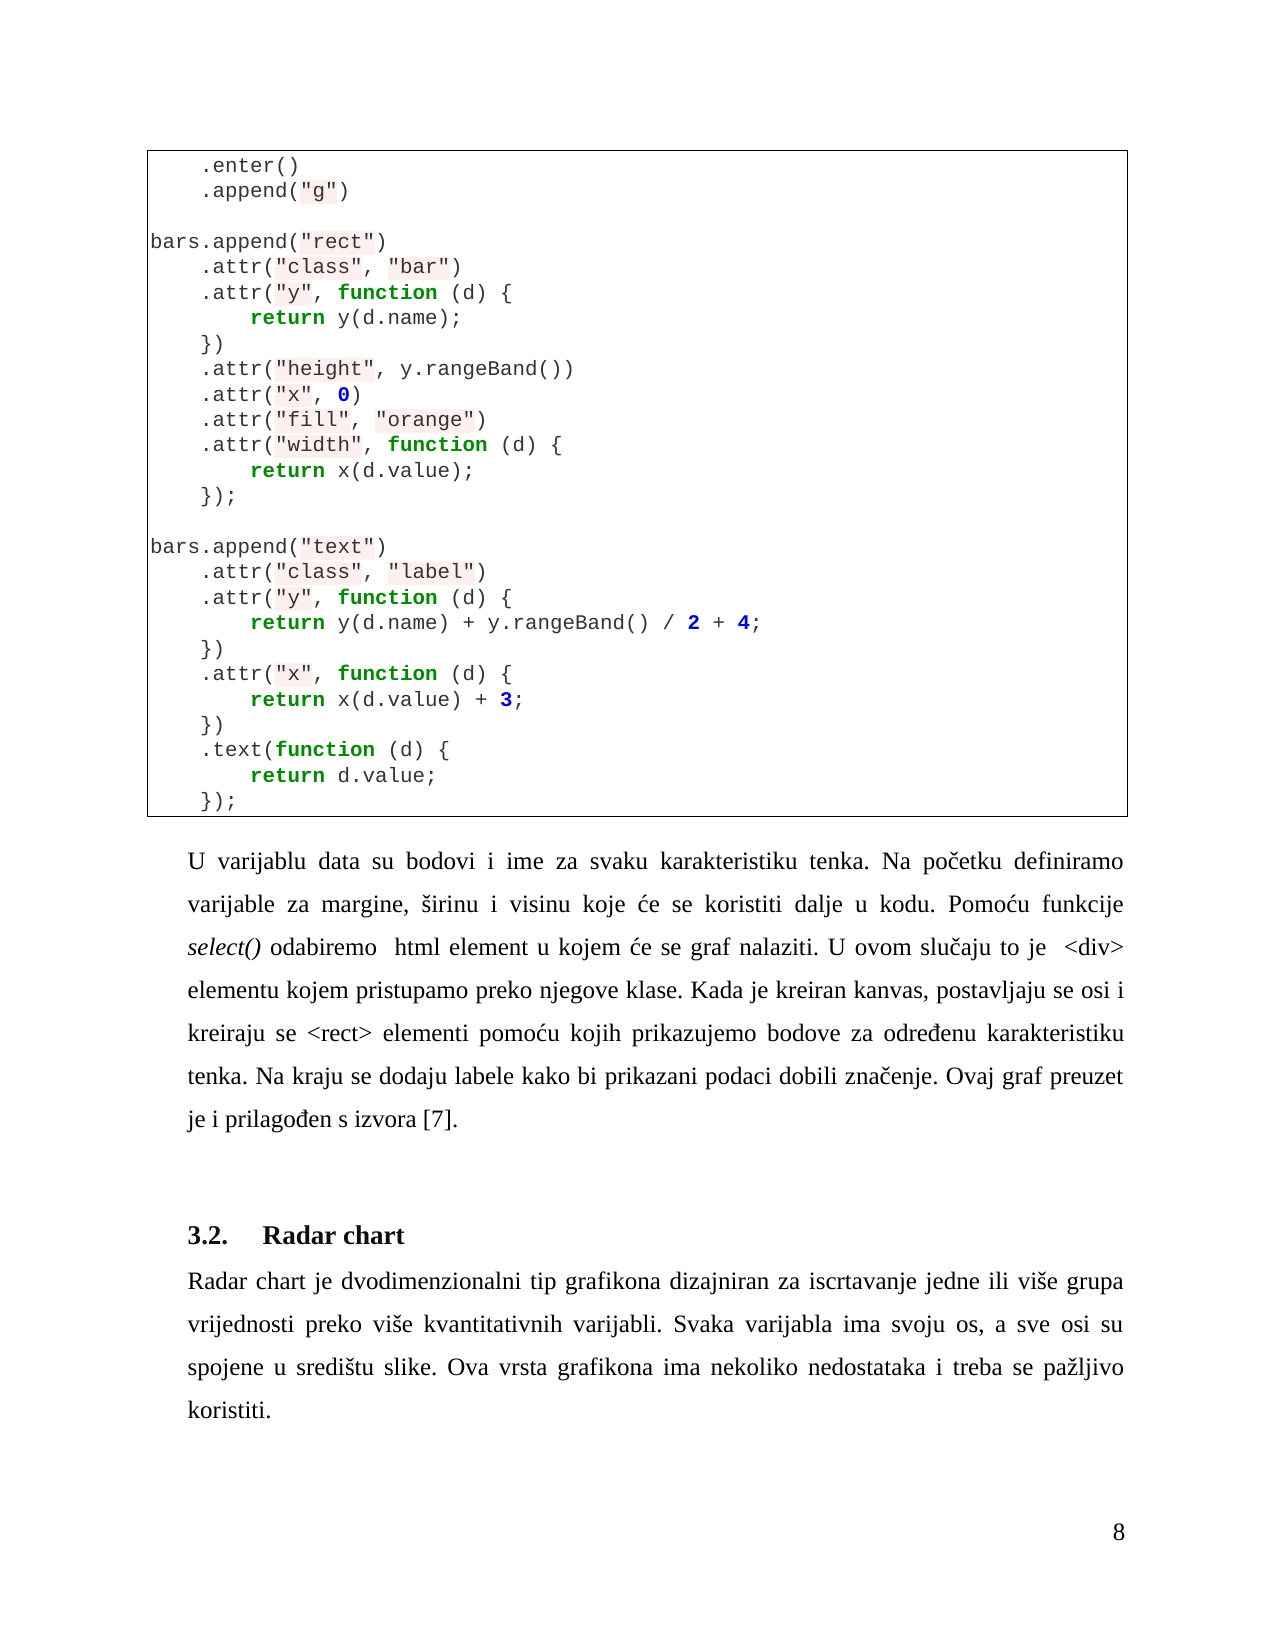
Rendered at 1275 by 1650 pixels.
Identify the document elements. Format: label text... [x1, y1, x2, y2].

text .attr("y", function (d) { [150, 280, 1125, 306]
text .attr("x", 0) [150, 382, 1125, 407]
text }); [148, 785, 1127, 816]
text bars.append("rect") [150, 229, 1125, 255]
subtitle Radar chart [187, 1219, 1125, 1251]
text U varijablu data su bodovi i ime za svaku karakteristiku tenka. Na početku definiramo varijable za margine, širinu i visinu koje će se koristiti dalje u kodu. Pomoću funkcije select() odabiremo html element u kojem će se graf nalaziti. U ovom slučaju to je <div> elementu kojem pristupamo preko njegove klase. Kada je kreiran kanvas, postavljaju se osi i kreiraju se <rect> elementi pomoću kojih prikazujemo bodove za određenu karakteristiku tenka. Na kraju se dodaju labele kako bi prikazani podaci dobili značenje. Ovaj graf preuzet je i prilagođen s izvora [7]. [187, 846, 1125, 1133]
text return y(d.name); [150, 306, 1125, 331]
text return d.value; [150, 763, 1125, 785]
text .append("g") [150, 178, 1125, 204]
text .enter() [148, 151, 1127, 178]
text }) [150, 712, 1125, 738]
text .text(function (d) { [150, 738, 1125, 763]
text return y(d.name) + y.rangeBand() / 2 + 4; [150, 611, 1125, 636]
text .attr("x", function (d) { [150, 661, 1125, 687]
text .attr("height", y.rangeBand()) [150, 356, 1125, 382]
text bars.append("text") [150, 534, 1125, 560]
text .attr("fill", "orange") [150, 407, 1125, 433]
text .attr("class", "label") [150, 560, 1125, 585]
text }) [150, 331, 1125, 356]
text .attr("width", function (d) { [150, 433, 1125, 458]
text Radar chart je dvodimenzionalni tip grafikona dizajniran za iscrtavanje jedne ili više grupa vrijednosti preko više kvantitativnih varijabli. Svaka varijabla ima svoju os, a sve osi su spojene u središtu slike. Ova vrsta grafikona ima nekoliko nedostataka i treba se pažljivo koristiti. [187, 1266, 1125, 1424]
text }) [150, 636, 1125, 661]
text .attr("class", "bar") [150, 255, 1125, 280]
text return x(d.value); [150, 458, 1125, 483]
text .attr("y", function (d) { [150, 585, 1125, 611]
text return x(d.value) + 3; [150, 687, 1125, 712]
text }); [150, 483, 1125, 509]
